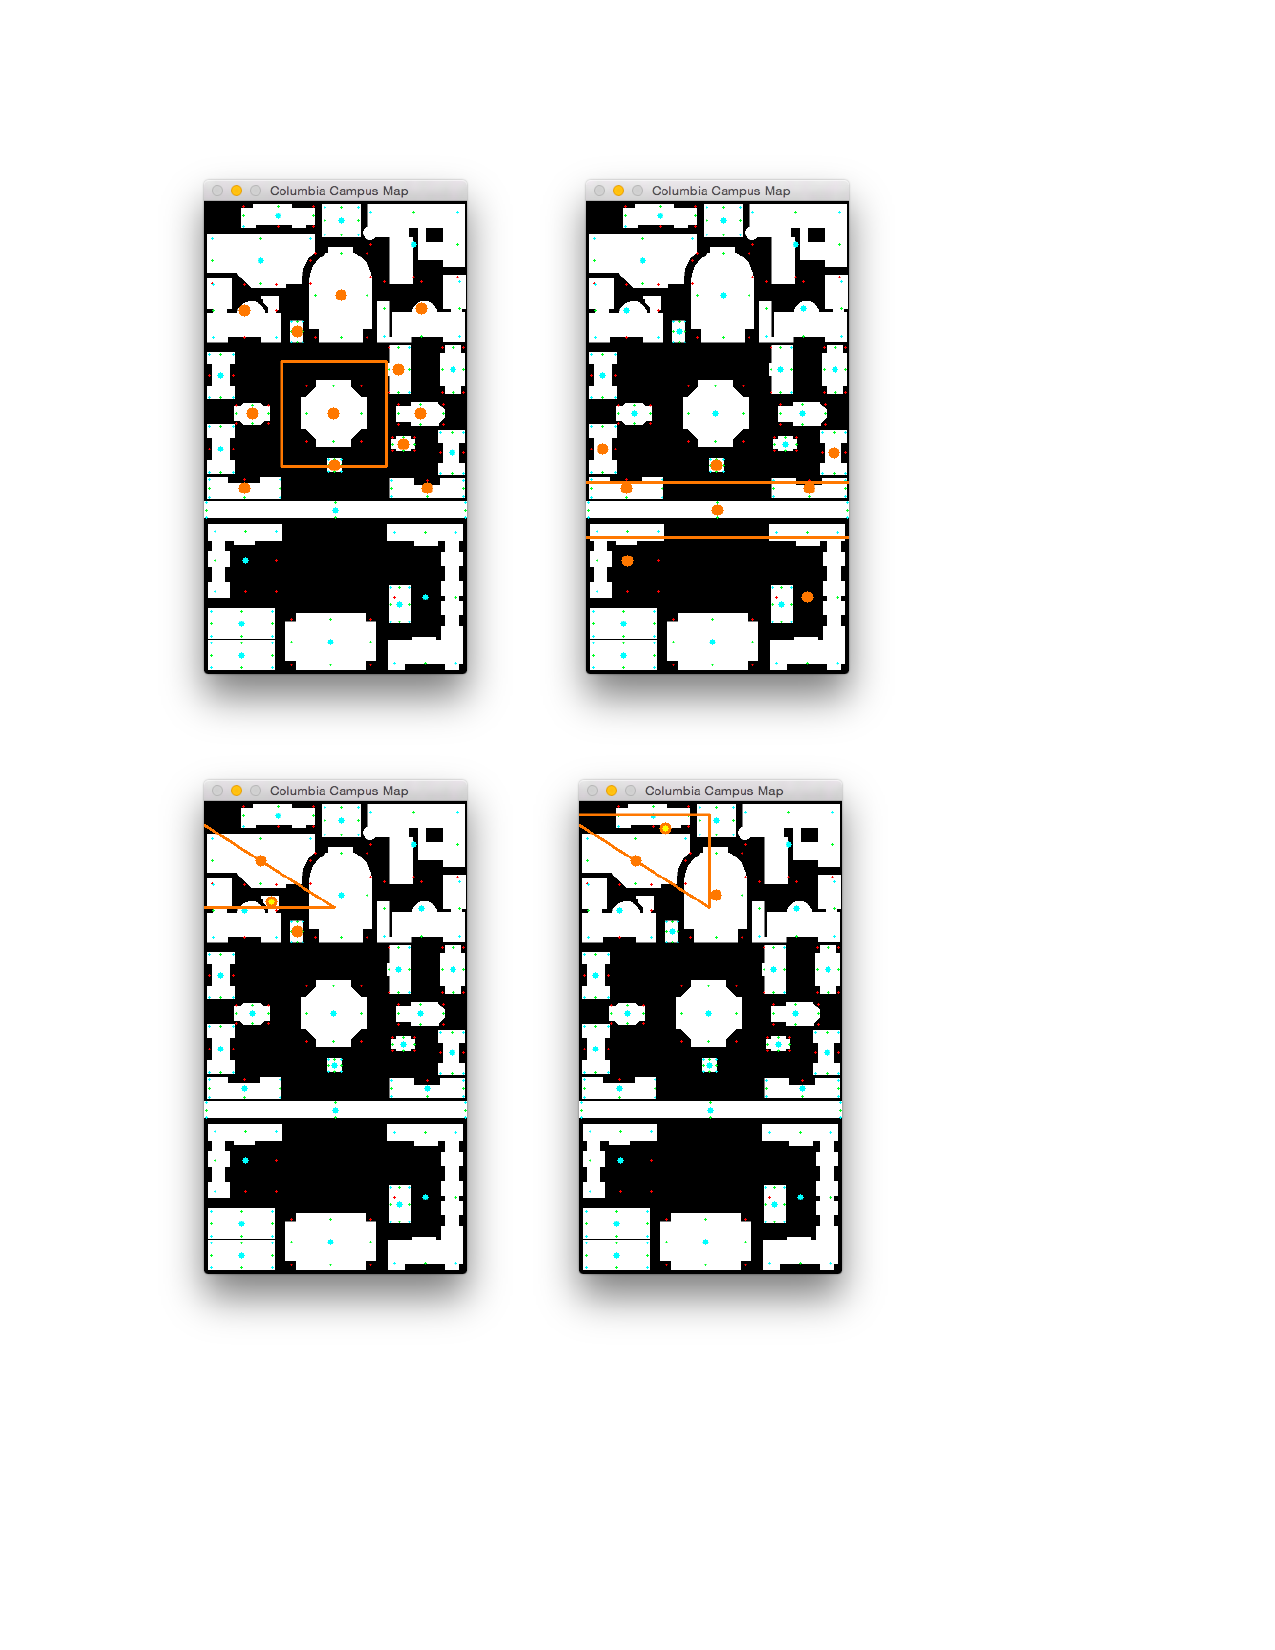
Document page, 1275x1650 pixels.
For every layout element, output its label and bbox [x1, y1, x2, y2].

picture [150, 150, 520, 1350]
picture [525, 150, 902, 1350]
